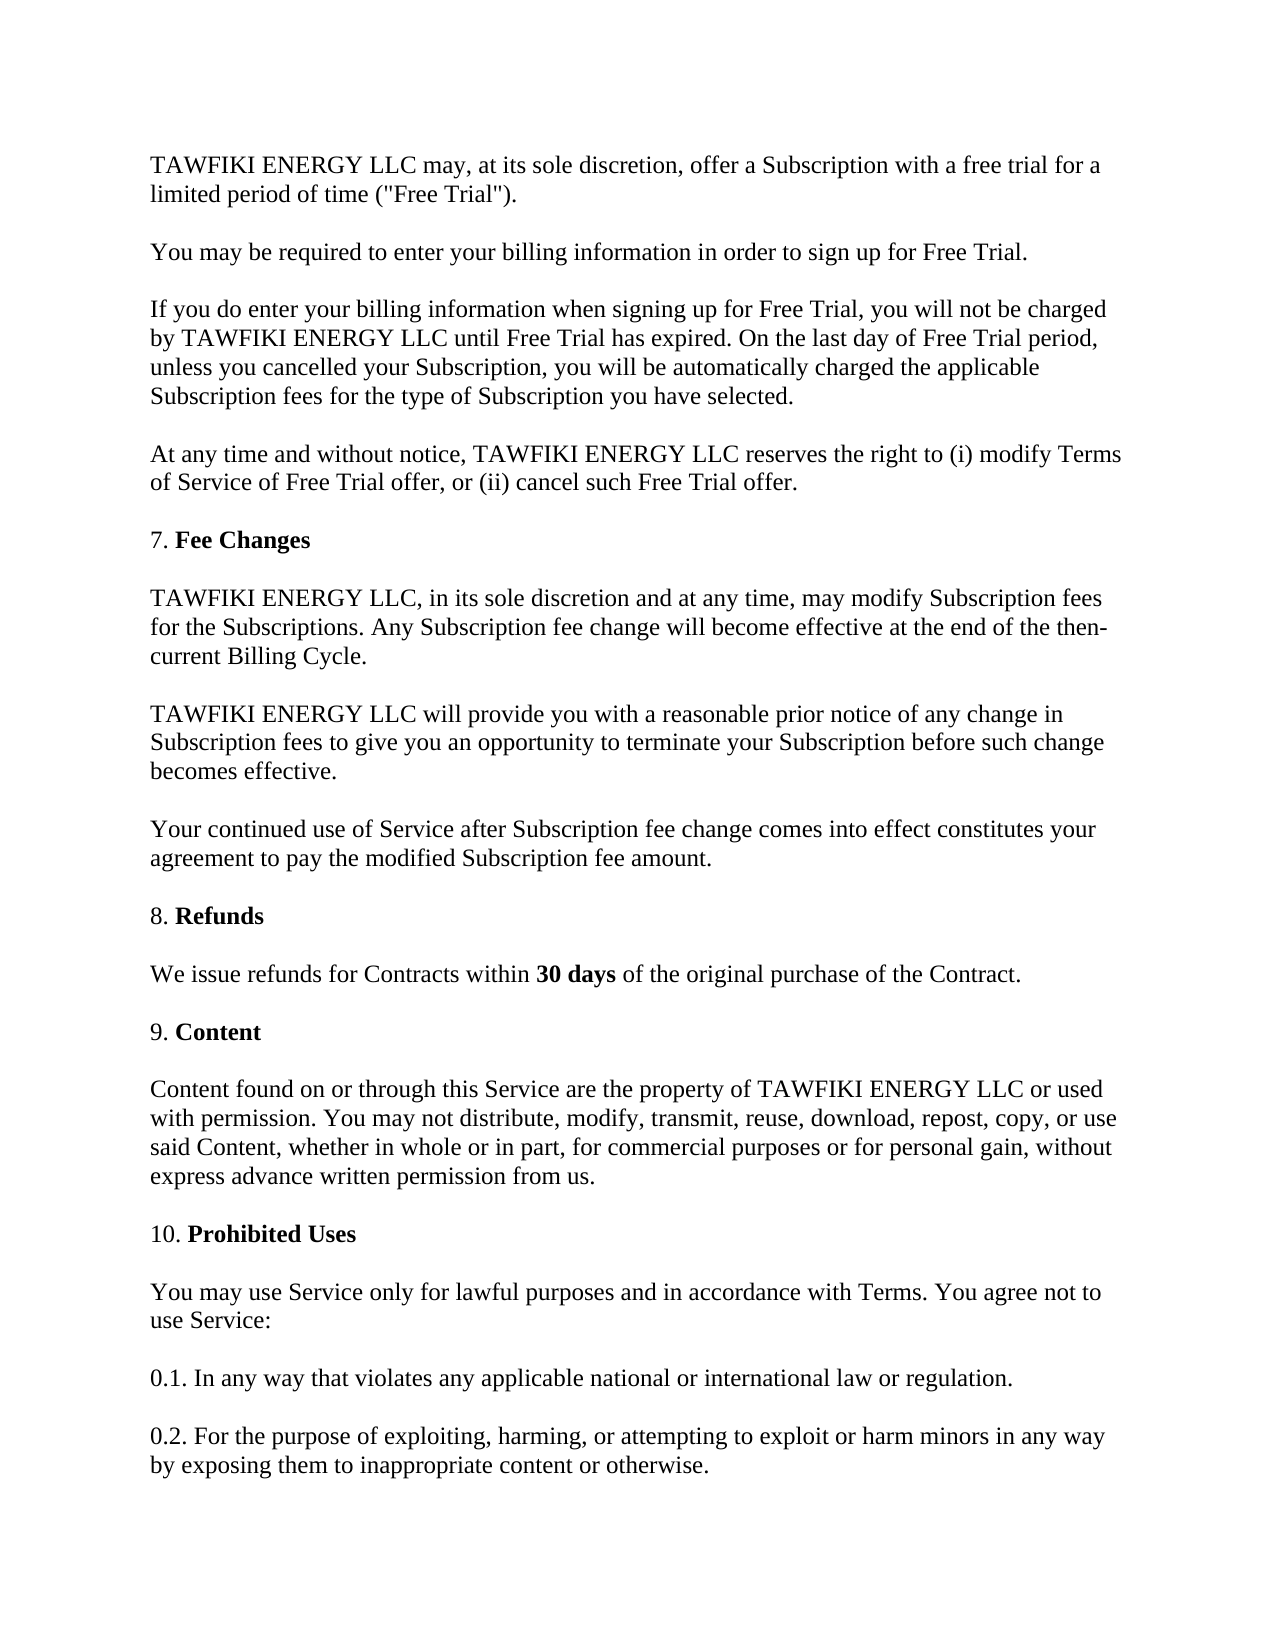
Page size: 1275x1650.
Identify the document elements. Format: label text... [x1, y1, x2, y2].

text TAWFIKI ENERGY LLC may, at its sole discretion, offer a Subscription with a free trial for a limited period of time ("Free Trial"). [150, 150, 1125, 207]
text 9. Content [150, 1017, 1125, 1045]
text You may use Service only for lawful purposes and in accordance with Terms. You agree not to use Service: [150, 1277, 1125, 1334]
text 0.1. In any way that violates any applicable national or international law or regulation. [150, 1363, 1125, 1392]
text Content found on or through this Service are the property of TAWFIKI ENERGY LLC or used with permission. You may not distribute, modify, transmit, reuse, download, repost, copy, or use said Content, whether in whole or in part, for commercial purposes or for personal gain, without express advance written permission from us. [150, 1074, 1125, 1189]
text 0.2. For the purpose of exploiting, harming, or attempting to exploit or harm minors in any way by exposing them to inappropriate content or otherwise. [150, 1421, 1125, 1479]
text 8. Refunds [150, 901, 1125, 929]
text TAWFIKI ENERGY LLC, in its sole discretion and at any time, may modify Subscription fees for the Subscriptions. Any Subscription fee change will become effective at the end of the then-current Billing Cycle. [150, 583, 1125, 669]
text TAWFIKI ENERGY LLC will provide you with a reasonable prior notice of any change in Subscription fees to give you an opportunity to terminate your Subscription before such change becomes effective. [150, 699, 1125, 785]
text At any time and without notice, TAWFIKI ENERGY LLC reserves the right to (i) modify Terms of Service of Free Trial offer, or (ii) cancel such Free Trial offer. [150, 439, 1125, 496]
text 7. Fee Changes [150, 525, 1125, 554]
text If you do enter your billing information when signing up for Free Trial, you will not be charged by TAWFIKI ENERGY LLC until Free Trial has expired. On the last day of Free Trial period, unless you cancelled your Subscription, you will be automatically charged the applicable Subscription fees for the type of Subscription you have selected. [150, 294, 1125, 409]
text We issue refunds for Contracts within 30 days of the original purchase of the Contract. [150, 959, 1125, 987]
text You may be required to enter your billing information in order to sign up for Free Trial. [150, 237, 1125, 265]
text Your continued use of Service after Subscription fee change comes into effect constitutes your agreement to pay the modified Subscription fee amount. [150, 814, 1125, 872]
text 10. Prohibited Uses [150, 1219, 1125, 1247]
